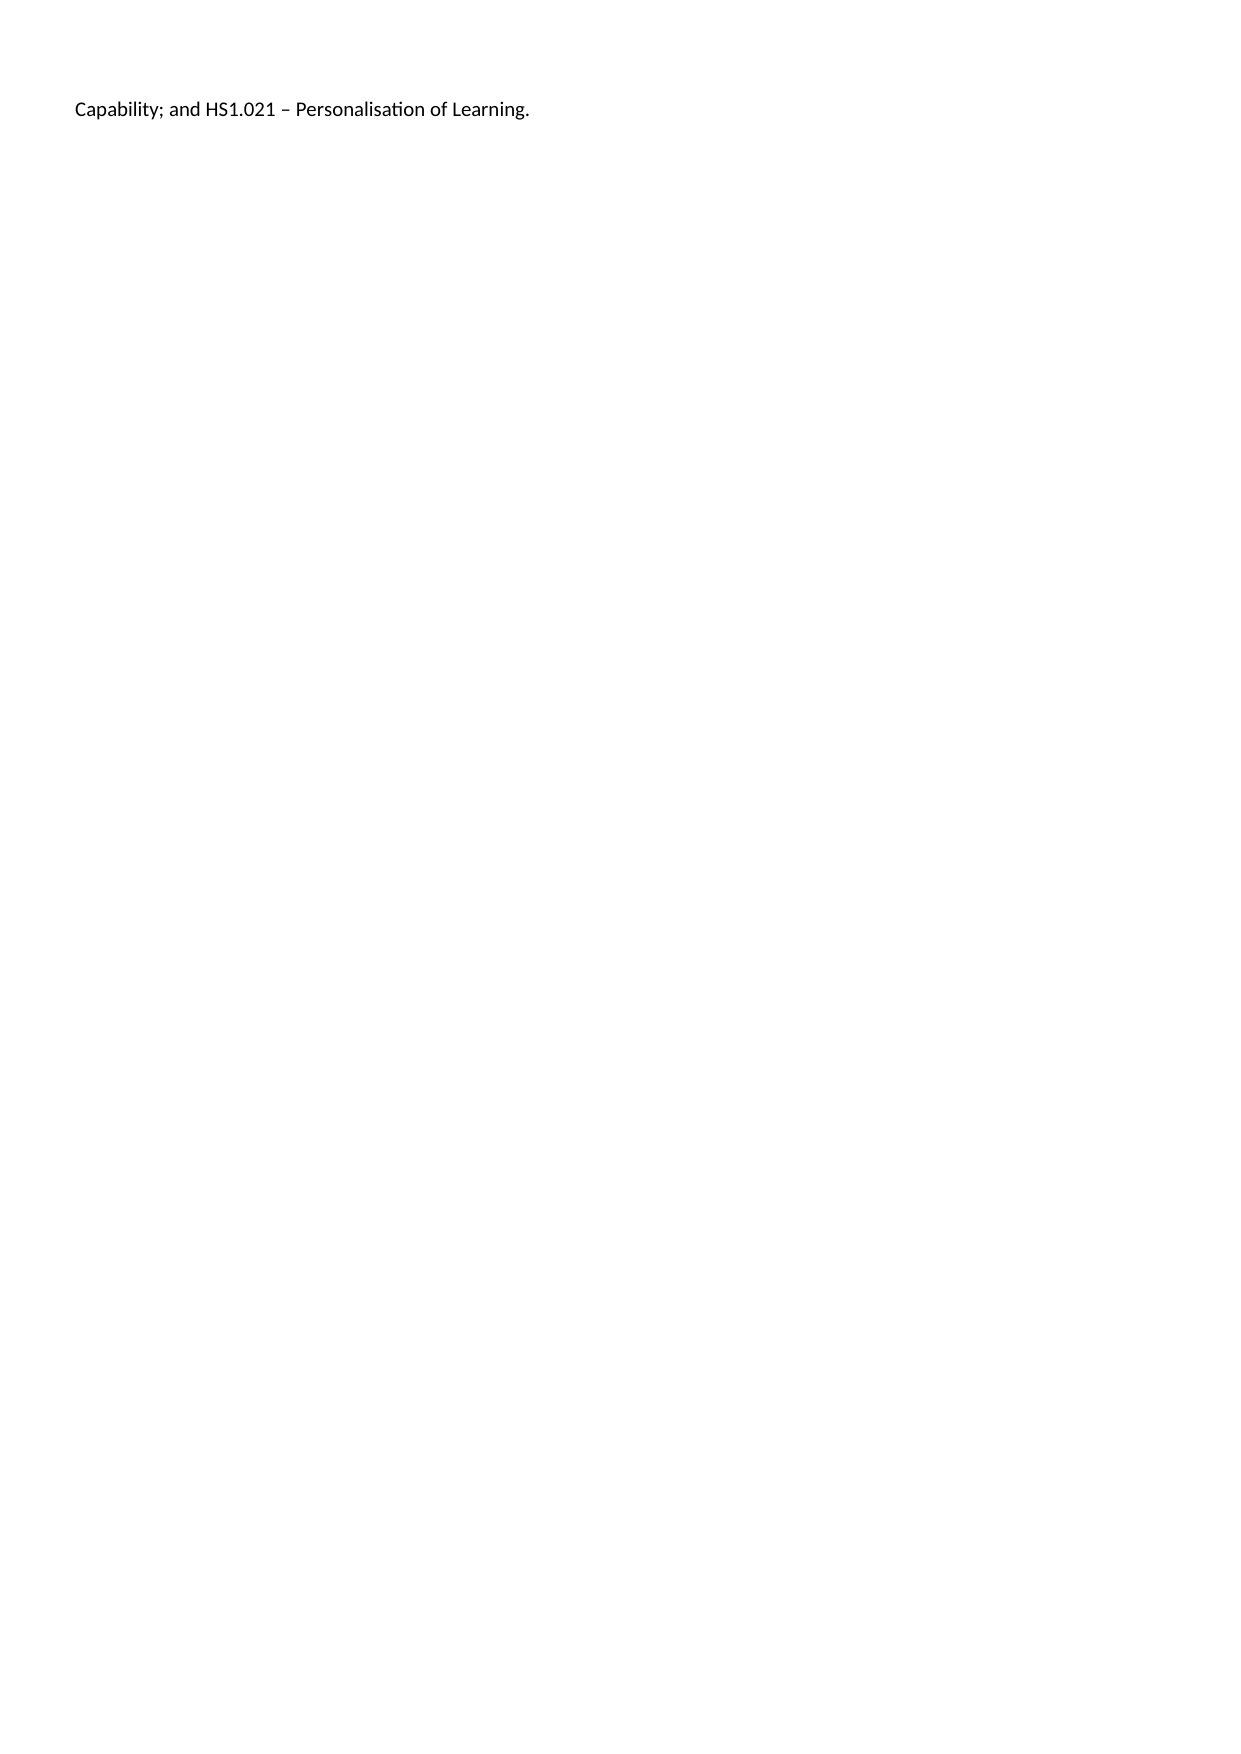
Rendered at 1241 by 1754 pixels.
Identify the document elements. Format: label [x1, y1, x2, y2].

text [75, 96, 1156, 121]
